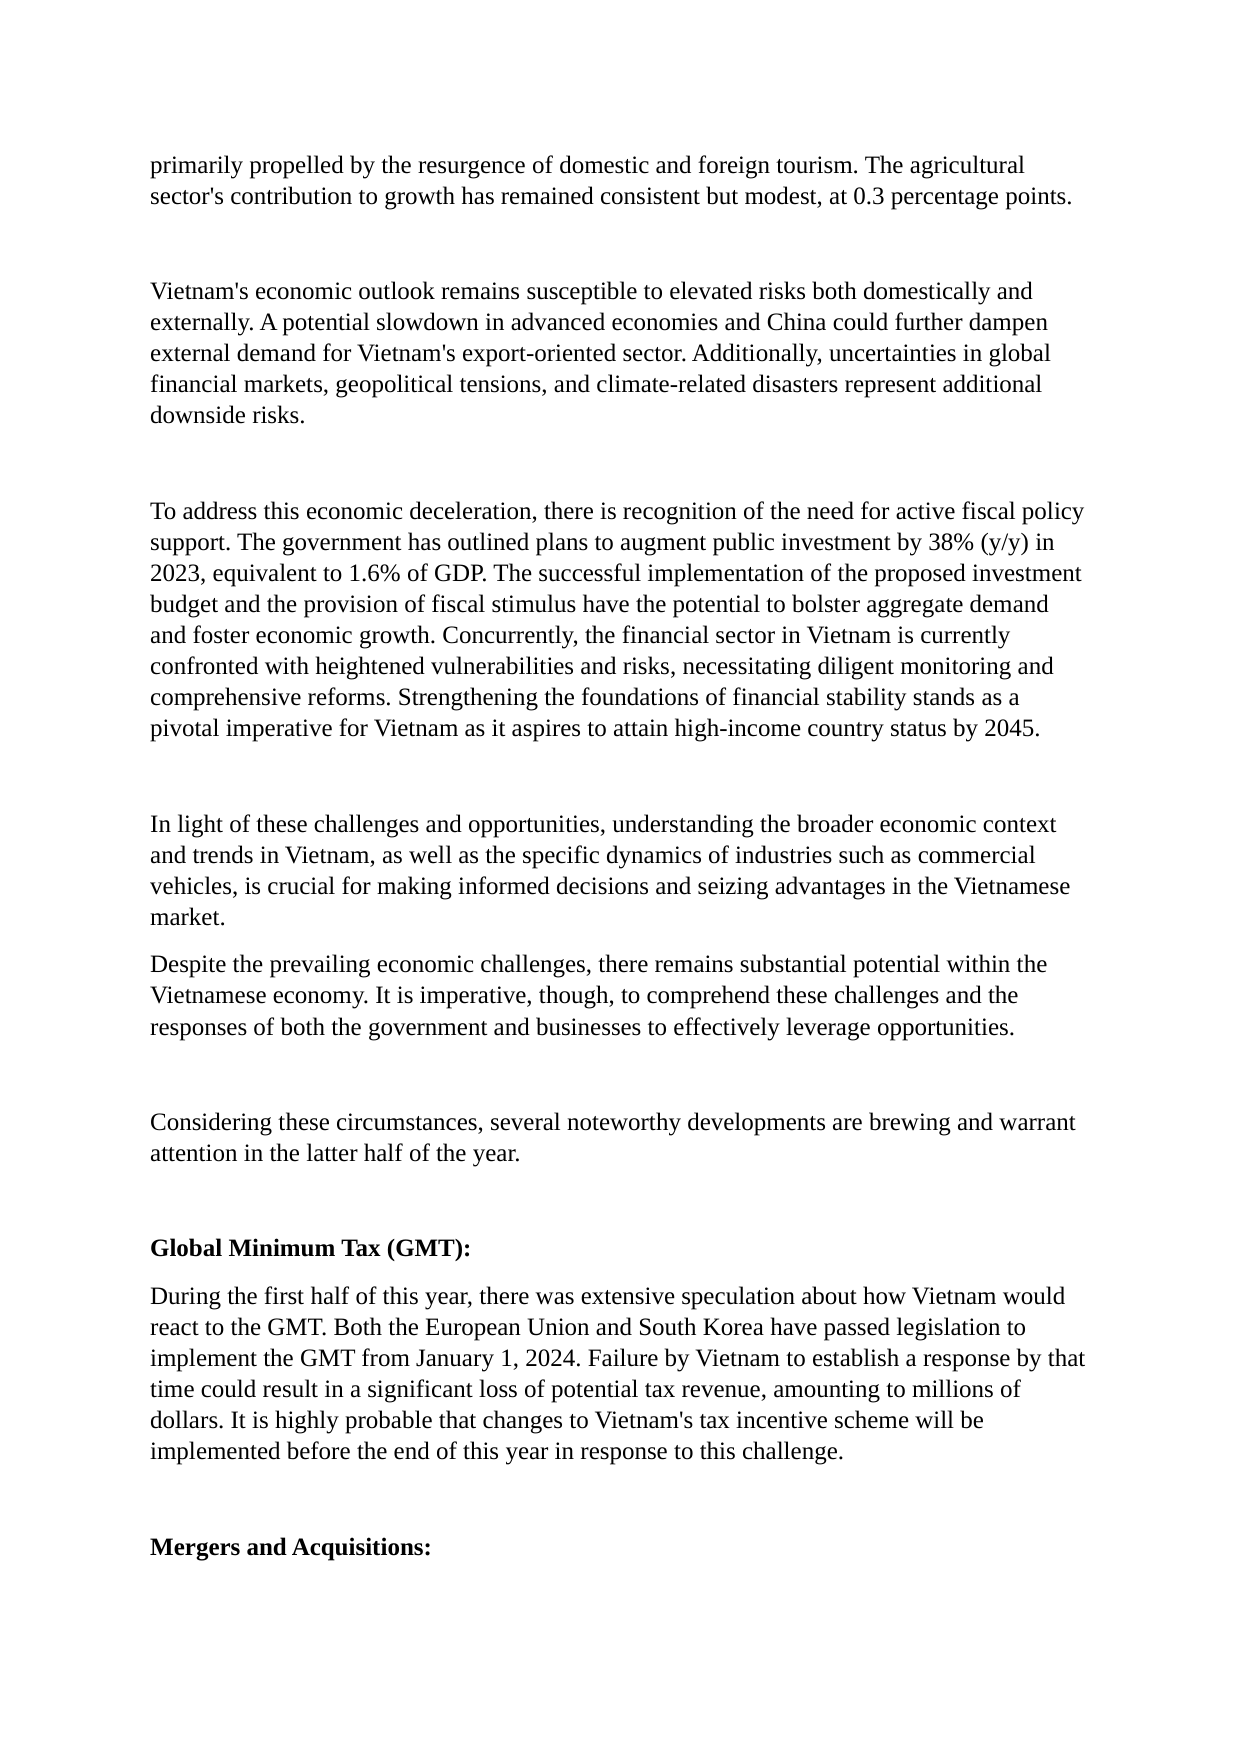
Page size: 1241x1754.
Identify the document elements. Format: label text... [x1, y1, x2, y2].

text Global Minimum Tax (GMT): [150, 1233, 1090, 1262]
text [150, 150, 1090, 210]
text During the first half of this year, there was extensive speculation about how Vietnam would react to the GMT. Both the European Union and South Korea have passed legislation to implement the GMT from January 1, 2024. Failure by Vietnam to establish a response by that time could result in a significant loss of potential tax revenue, amounting to millions of dollars. It is highly probable that changes to Vietnam's tax incentive scheme will be implemented before the end of this year in response to this challenge. [150, 1281, 1090, 1465]
text Considering these circumstances, several noteworthy developments are brewing and warrant attention in the latter half of the year. [150, 1107, 1090, 1167]
text Despite the prevailing economic challenges, there remains substantial potential within the Vietnamese economy. It is imperative, though, to comprehend these challenges and the responses of both the government and businesses to effectively leverage opportunities. [150, 949, 1090, 1040]
text Vietnam's economic outlook remains susceptible to elevated risks both domestically and externally. A potential slowdown in advanced economies and China could further dampen external demand for Vietnam's export-oriented sector. Additionally, uncertainties in global financial markets, geopolitical tensions, and climate-related disasters represent additional downside risks. [150, 276, 1090, 429]
text In light of these challenges and opportunities, understanding the broader economic context and trends in Vietnam, as well as the specific dynamics of industries such as commercial vehicles, is crucial for making informed decisions and seizing advantages in the Vietnamese market. [150, 809, 1090, 931]
text To address this economic deceleration, there is recognition of the need for active fiscal policy support. The government has outlined plans to augment public investment by 38% (y/y) in 2023, equivalent to 1.6% of GDP. The successful implementation of the proposed investment budget and the provision of fiscal stimulus have the potential to bolster aggregate demand and foster economic growth. Concurrently, the financial sector in Vietnam is currently confronted with heightened vulnerabilities and risks, necessitating diligent monitoring and comprehensive reforms. Strengthening the foundations of financial stability stands as a pivotal imperative for Vietnam as it aspires to attain high-income country status by 2045. [150, 496, 1090, 742]
text Mergers and Acquisitions: [150, 1532, 1090, 1561]
